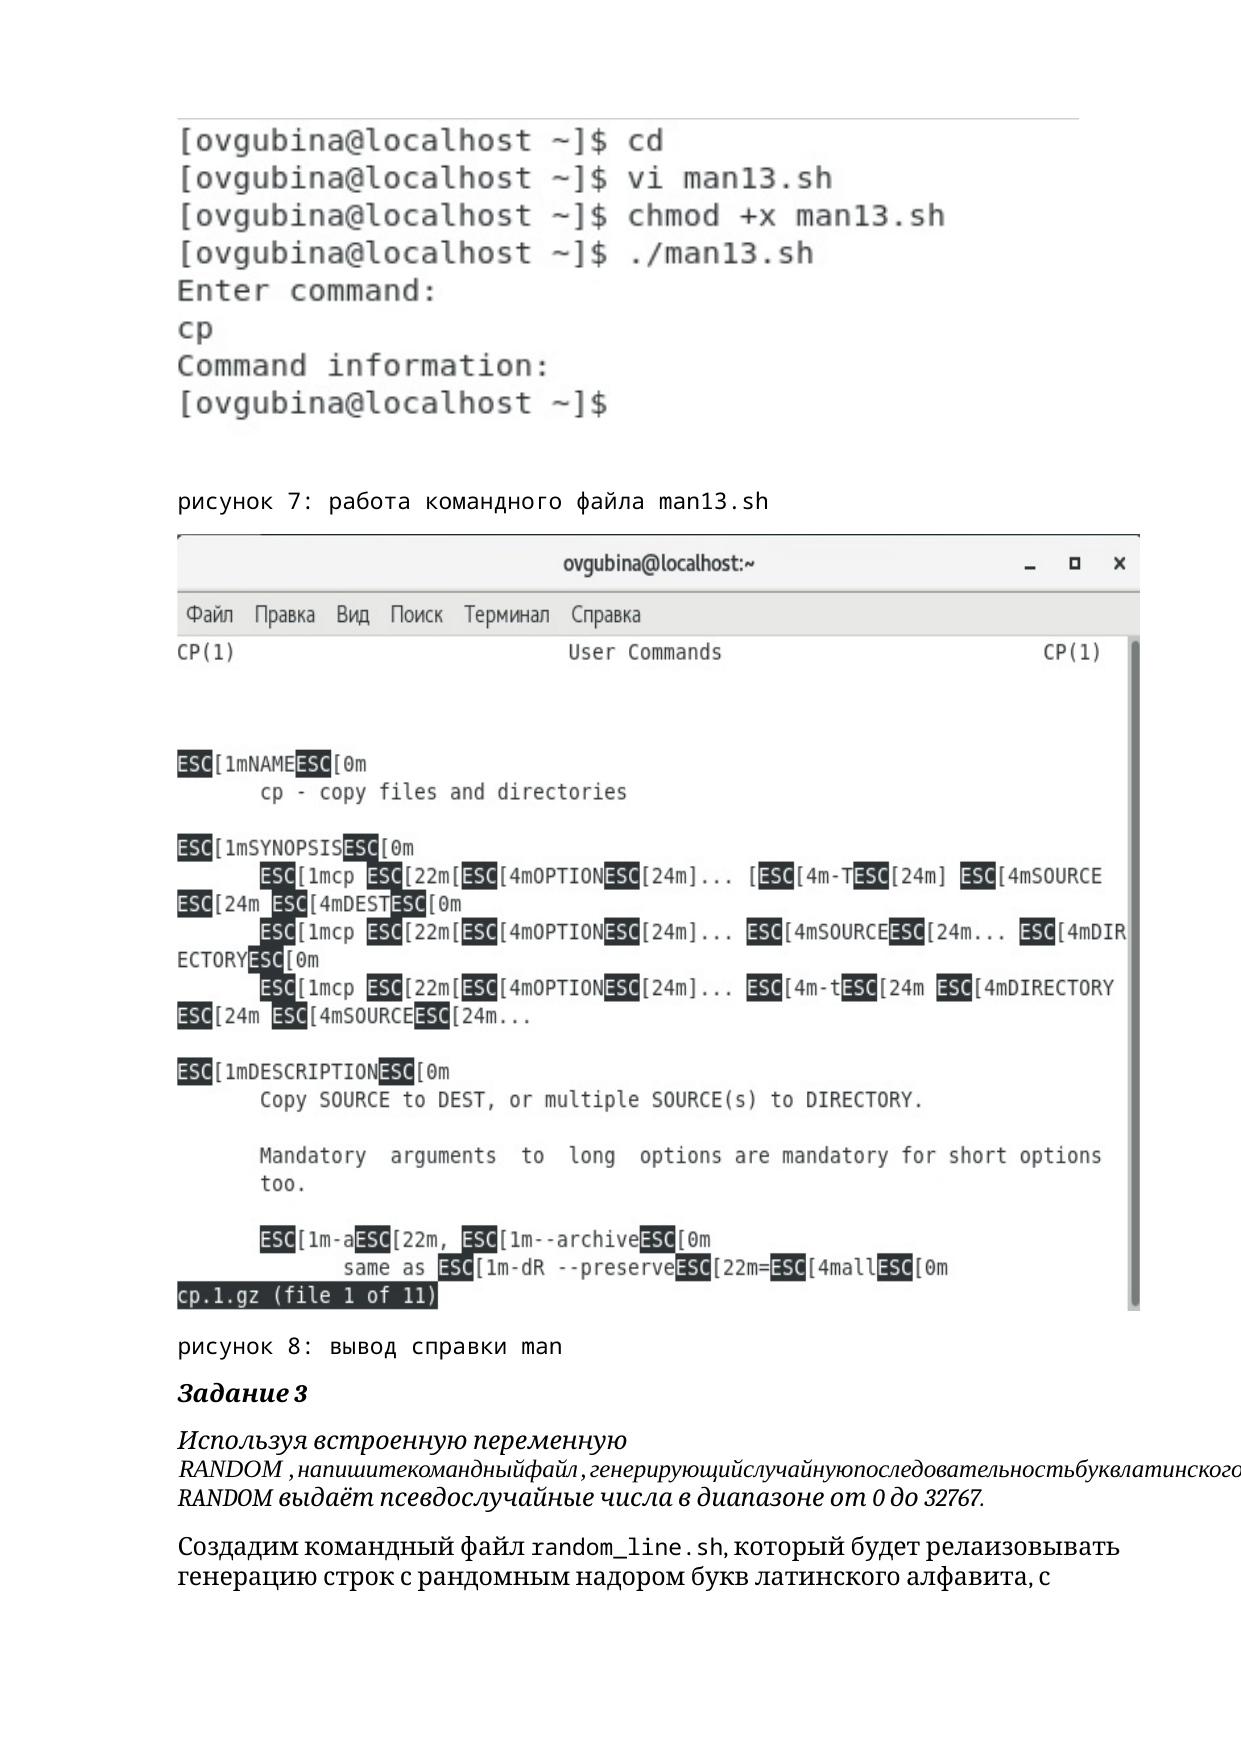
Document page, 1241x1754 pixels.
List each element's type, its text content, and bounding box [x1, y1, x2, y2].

picture [177, 118, 1080, 466]
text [177, 1531, 1152, 1591]
picture [177, 534, 1140, 1311]
text Задание 3 [177, 1380, 1152, 1408]
text рисунок 7: работа командного файла man13.sh [177, 485, 1152, 516]
text рисунок 8: вывод справки man [177, 1330, 1152, 1361]
text Используя встроенную переменную RANDOM выдаёт псевдослучайные числа в диапазоне от 0 до 32767. [177, 1427, 1152, 1512]
